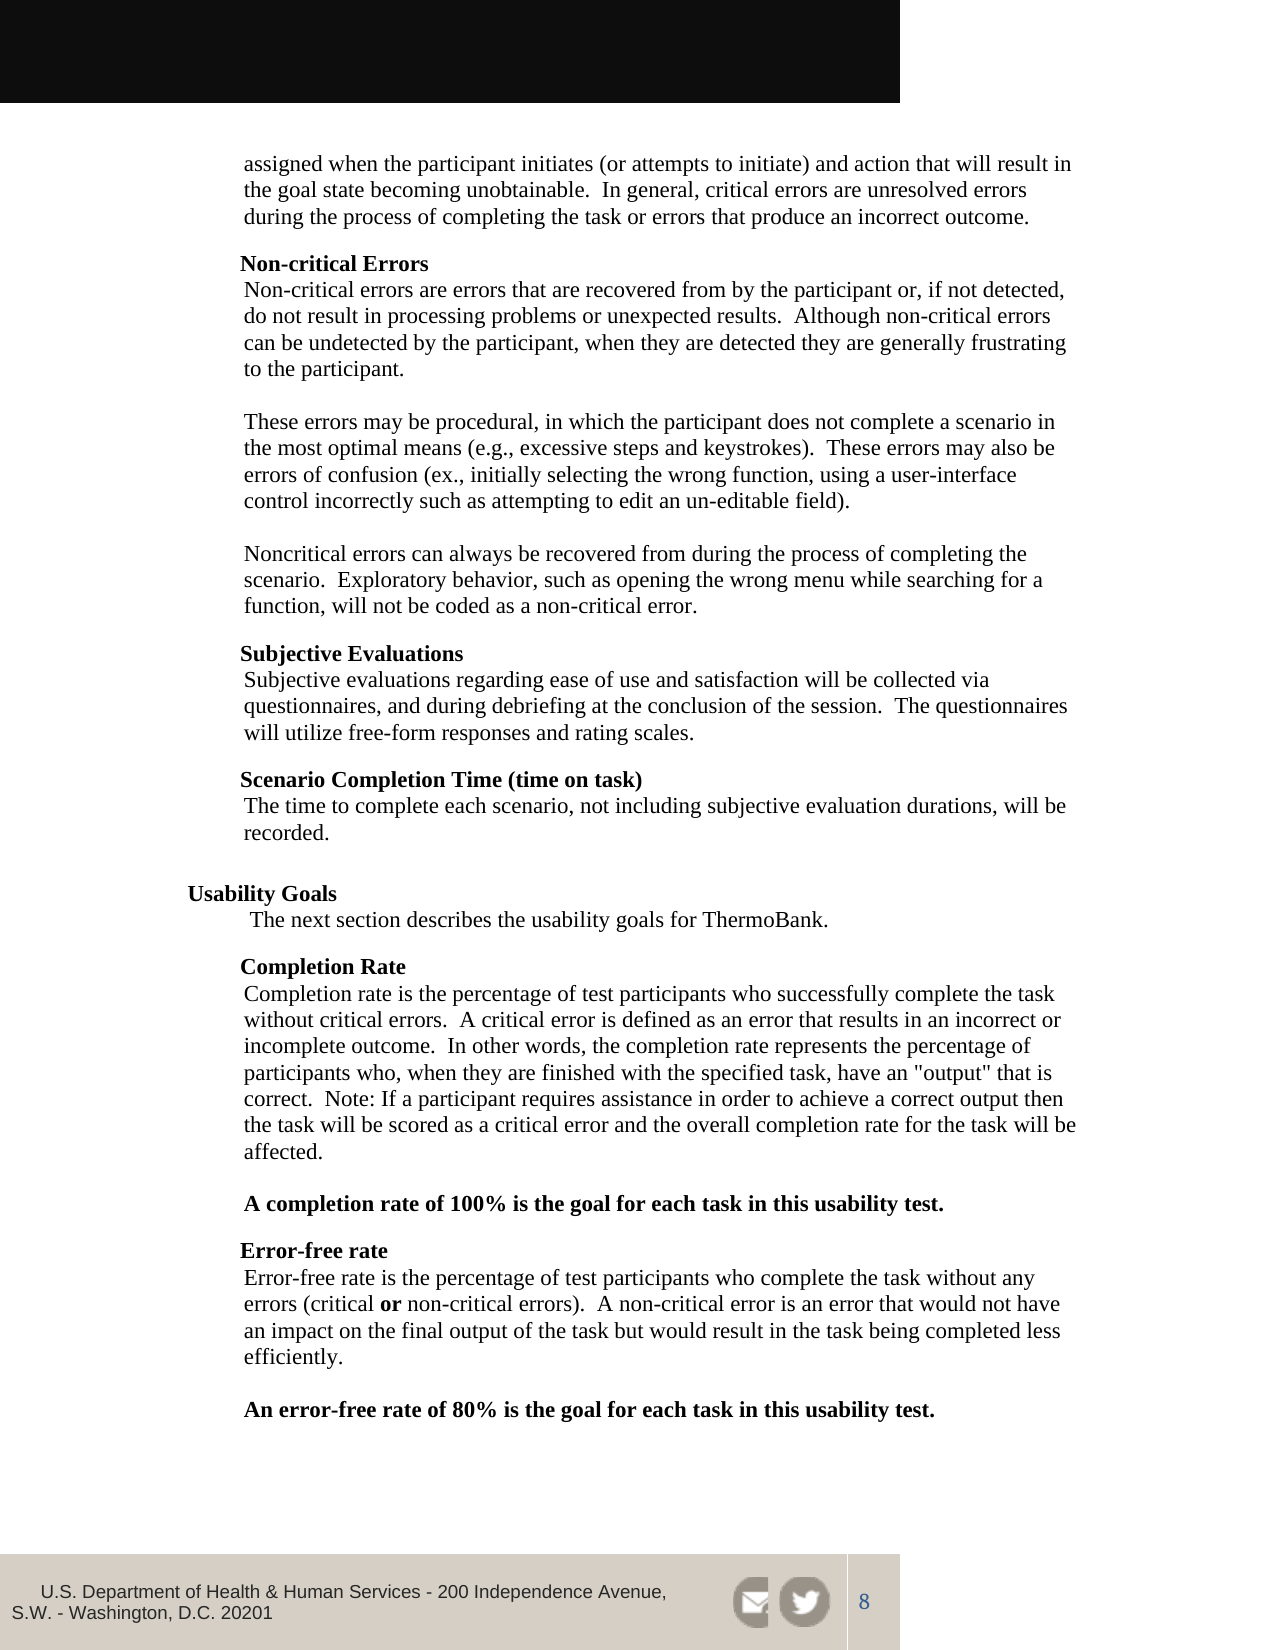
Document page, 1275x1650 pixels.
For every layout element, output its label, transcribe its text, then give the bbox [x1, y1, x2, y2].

text These errors may be procedural, in which the participant does not complete a scenario in the most optimal means (e.g., excessive steps and keystrokes). These errors may also be errors of confusion (ex., initially selecting the wrong function, using a user-interface control incorrectly such as attempting to edit an un-editable field). [244, 408, 1087, 513]
subtitle Error-free rate [240, 1238, 1087, 1264]
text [244, 150, 1087, 229]
text The time to complete each scenario, not including subjective evaluation durations, will be recorded. [244, 792, 1087, 845]
text A completion rate of 100% is the goal for each task in this usability test. [244, 1190, 1087, 1217]
text Completion rate is the percentage of test participants who successfully complete the task without critical errors. A critical error is defined as an error that results in an incorrect or incomplete outcome. In other words, the completion rate represents the percentage of participants who, when they are finished with the specified task, have an "output" that is correct. Note: If a participant requires assistance in order to achieve a correct output then the task will be scored as a critical error and the overall completion rate for the task will be affected. [244, 979, 1087, 1164]
text An error-free rate of 80% is the goal for each task in this usability test. [244, 1396, 1087, 1422]
picture [779, 1577, 831, 1627]
picture [733, 1577, 769, 1628]
text Error-free rate is the percentage of test participants who complete the task without any errors (critical or non-critical errors). A non-critical error is an error that would not have an impact on the final output of the task but would result in the task being completed less efficiently. [244, 1264, 1087, 1369]
subtitle Usability Goals [187, 880, 1087, 906]
text Noncritical errors can always be recovered from during the process of completing the scenario. Exploratory behavior, such as opening the wrong menu while searching for a function, will not be coded as a non-critical error. [244, 540, 1087, 619]
text Non-critical errors are errors that are recovered from by the participant or, if not detected, do not result in processing problems or unexpected results. Although non-critical errors can be undetected by the participant, when they are detected they are generally frustrating to the participant. [244, 276, 1087, 382]
subtitle Non-critical Errors [240, 250, 1087, 276]
text Subjective evaluations regarding ease of use and satisfaction will be collected via questionnaires, and during debriefing at the conclusion of the session. The questionnaires will utilize free-form responses and rating scales. [244, 666, 1087, 745]
text The next section describes the usability goals for ThermoBank. [244, 906, 1087, 932]
subtitle Completion Rate [240, 953, 1087, 979]
subtitle Scenario Completion Time (time on task) [240, 766, 1087, 792]
subtitle Subjective Evaluations [240, 640, 1087, 666]
